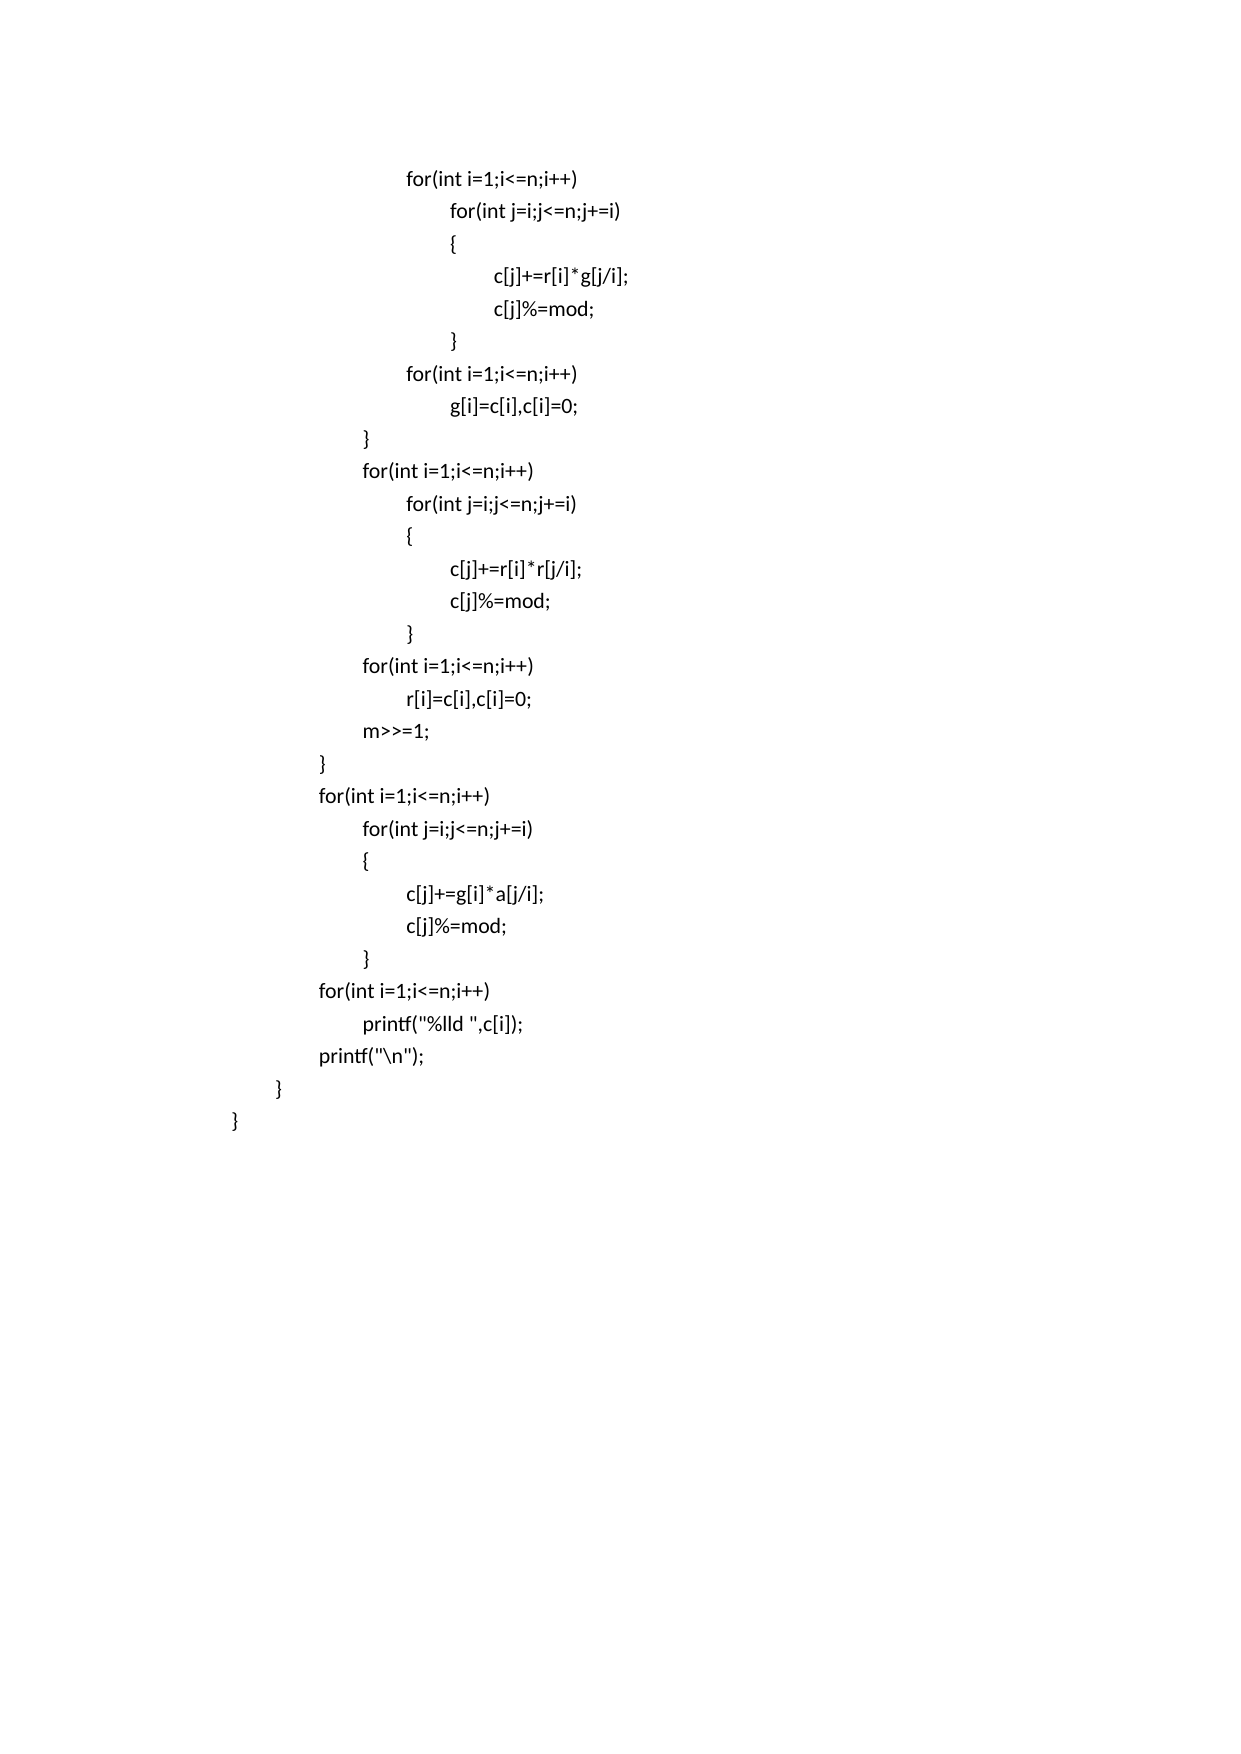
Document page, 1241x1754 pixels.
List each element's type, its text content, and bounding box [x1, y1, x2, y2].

list c[j]%=mod; [187, 292, 1053, 324]
list for(int i=1;i<=n;i++) [187, 162, 1053, 194]
list } [187, 1104, 1053, 1137]
list } [187, 617, 1053, 649]
list for(int i=1;i<=n;i++) [187, 974, 1053, 1007]
list printf("\n"); [187, 1039, 1053, 1072]
list for(int j=i;j<=n;j+=i) [187, 194, 1053, 227]
list for(int j=i;j<=n;j+=i) [187, 812, 1053, 844]
list for(int i=1;i<=n;i++) [187, 649, 1053, 682]
list r[i]=c[i],c[i]=0; [187, 682, 1053, 714]
list } [187, 324, 1053, 357]
list c[j]%=mod; [187, 584, 1053, 617]
list for(int i=1;i<=n;i++) [187, 454, 1053, 487]
list } [187, 422, 1053, 454]
list } [187, 1072, 1053, 1104]
list g[i]=c[i],c[i]=0; [187, 389, 1053, 422]
list { [187, 519, 1053, 552]
list c[j]+=g[i]*a[j/i]; [187, 877, 1053, 909]
list { [187, 227, 1053, 259]
list c[j]%=mod; [187, 909, 1053, 942]
list for(int j=i;j<=n;j+=i) [187, 487, 1053, 519]
list } [187, 942, 1053, 974]
list c[j]+=r[i]*g[j/i]; [187, 259, 1053, 292]
list } [187, 747, 1053, 779]
list c[j]+=r[i]*r[j/i]; [187, 552, 1053, 584]
list m>>=1; [187, 714, 1053, 747]
list printf("%lld ",c[i]); [187, 1007, 1053, 1039]
list for(int i=1;i<=n;i++) [187, 779, 1053, 812]
list for(int i=1;i<=n;i++) [187, 357, 1053, 389]
list { [187, 844, 1053, 877]
